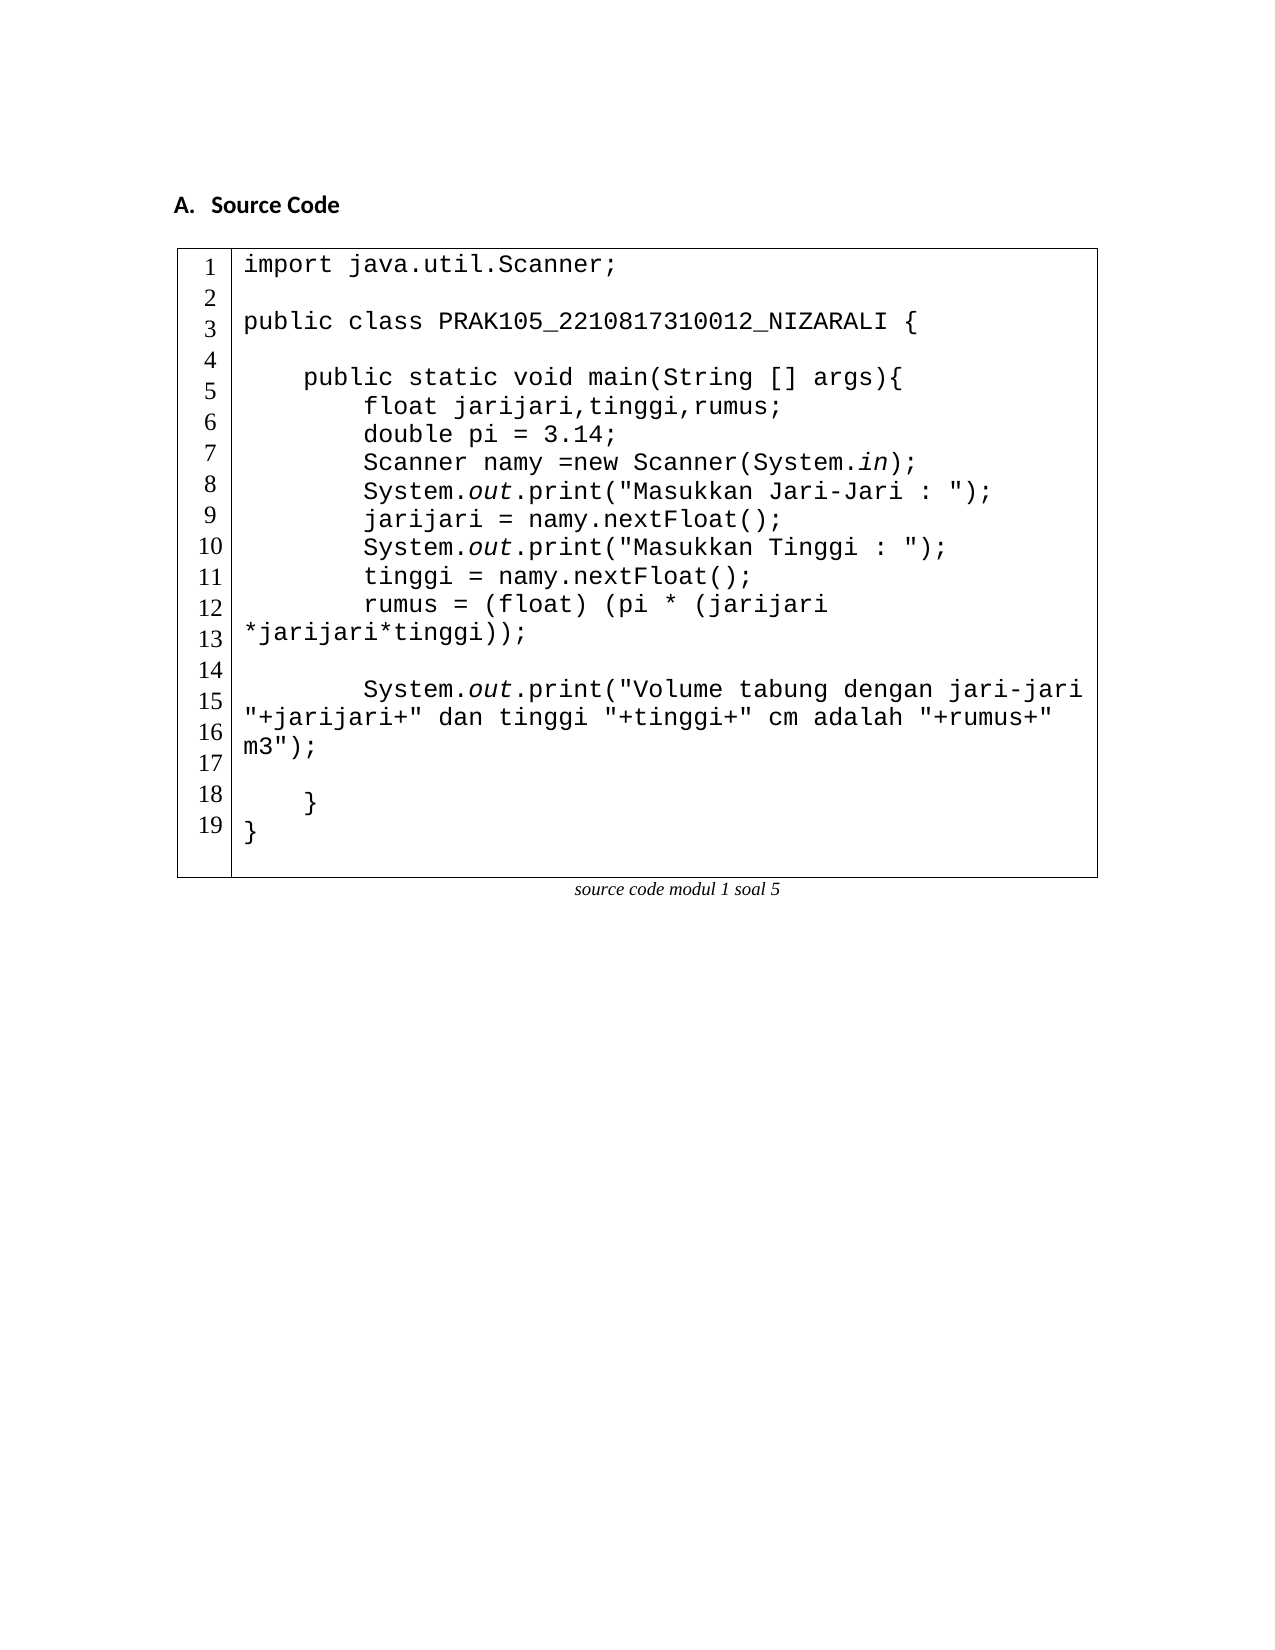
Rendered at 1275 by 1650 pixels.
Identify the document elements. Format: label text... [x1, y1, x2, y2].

list Source Code [173, 189, 974, 220]
table_header 1 2 3 4 5 6 7 8 9 10 11 12 13 14 15 16 17 18 19 [178, 249, 231, 877]
text source code modul 1 soal 5 [167, 878, 1187, 900]
table_header import java.util.Scanner; public class PRAK105_2210817310012_NIZARALI { public static void main(String [] args){ float jarijari,tinggi,rumus; double pi = 3.14; Scanner namy =new Scanner(System.in); System.out.print("Masukkan Jari-Jari : "); jarijari = namy.nextFloat(); System.out.print("Masukkan Tinggi : "); tinggi = namy.nextFloat(); rumus = (float) (pi * (jarijari *jarijari*tinggi)); System.out.print("Volume tabung dengan jari-jari "+jarijari+" dan tinggi "+tinggi+" cm adalah "+rumus+" m3"); } } [232, 249, 1097, 877]
